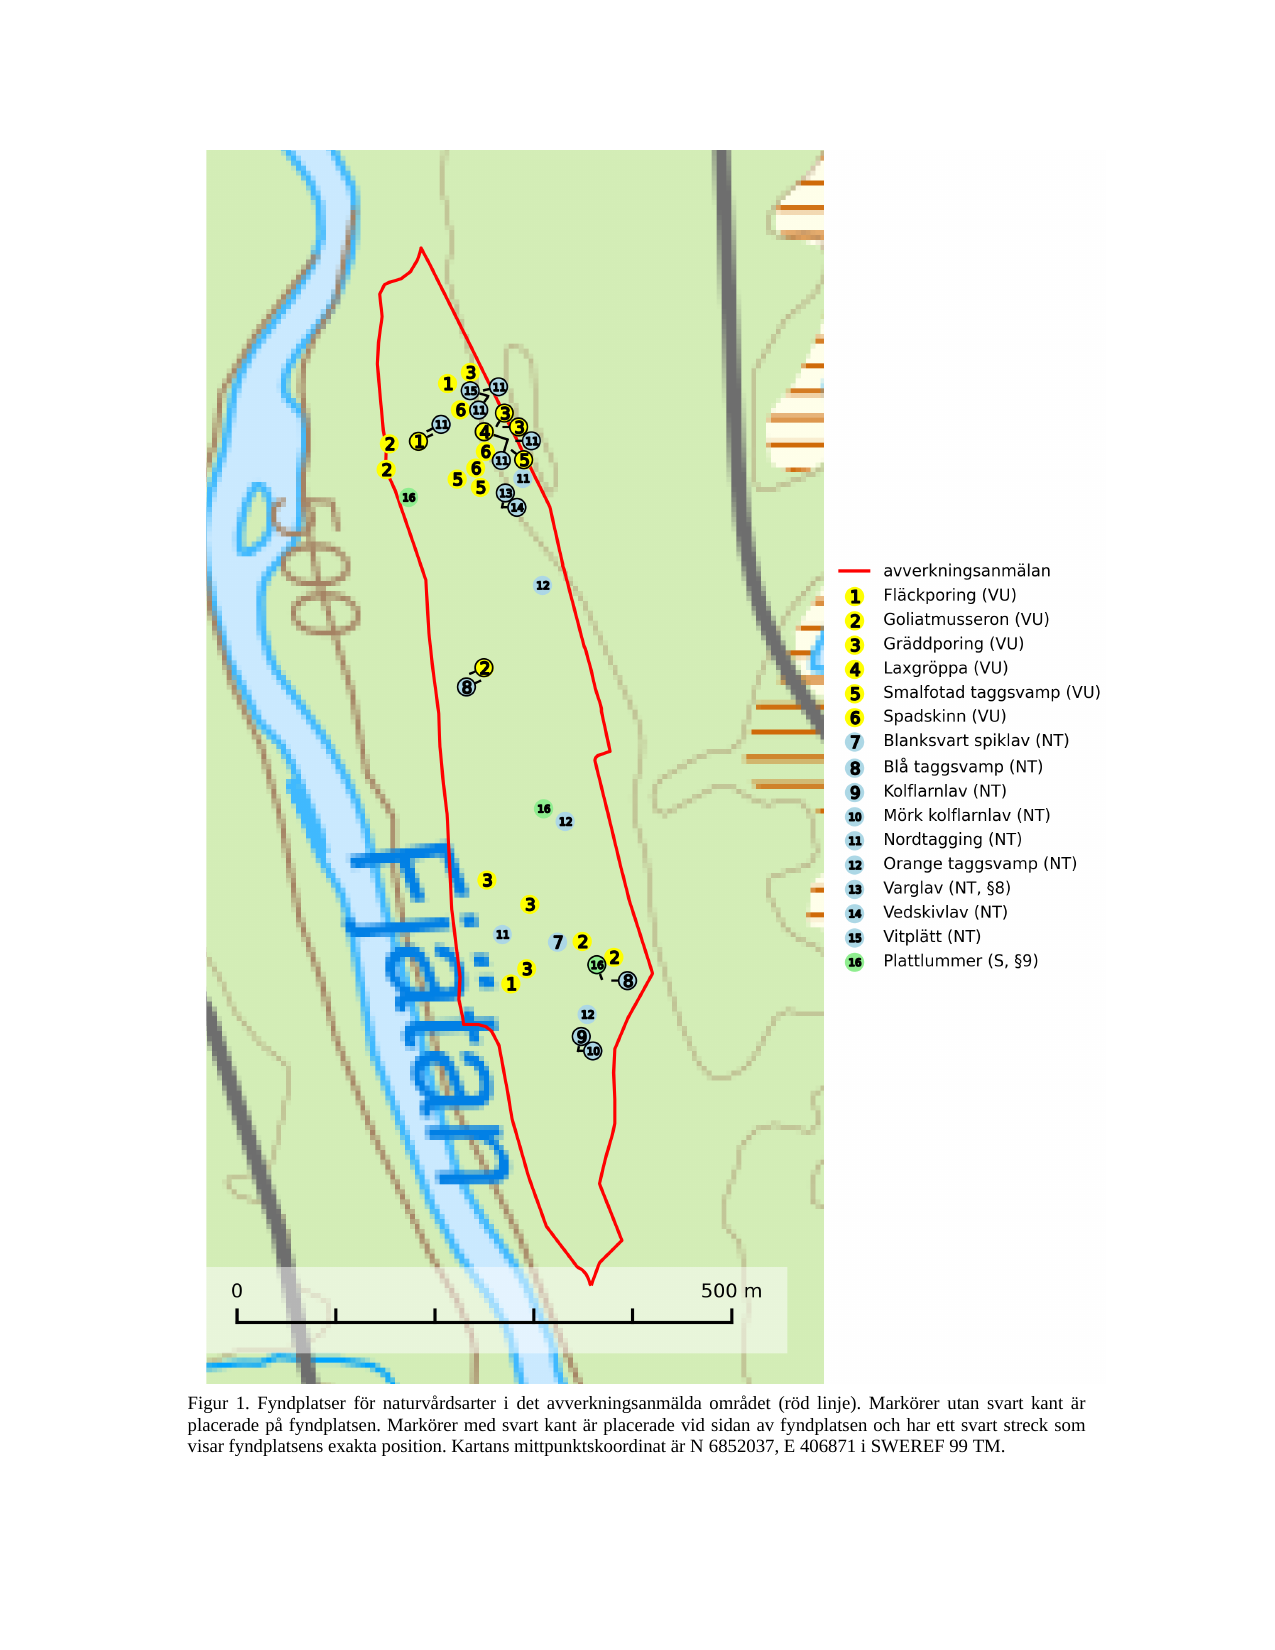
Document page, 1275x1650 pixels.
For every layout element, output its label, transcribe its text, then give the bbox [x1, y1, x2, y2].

text Figur 1. Fyndplatser för naturvårdsarter i det avverkningsanmälda området (röd linje). Markörer utan svart kant är placerade på fyndplatsen. Markörer med svart kant är placerade vid sidan av fyndplatsen och har ett svart streck som visar fyndplatsens exakta position. Kartans mittpunktskoordinat är N 6852037, E 406871 i SWEREF 99 TM. [187, 1392, 1087, 1457]
picture [206, 150, 1107, 1384]
